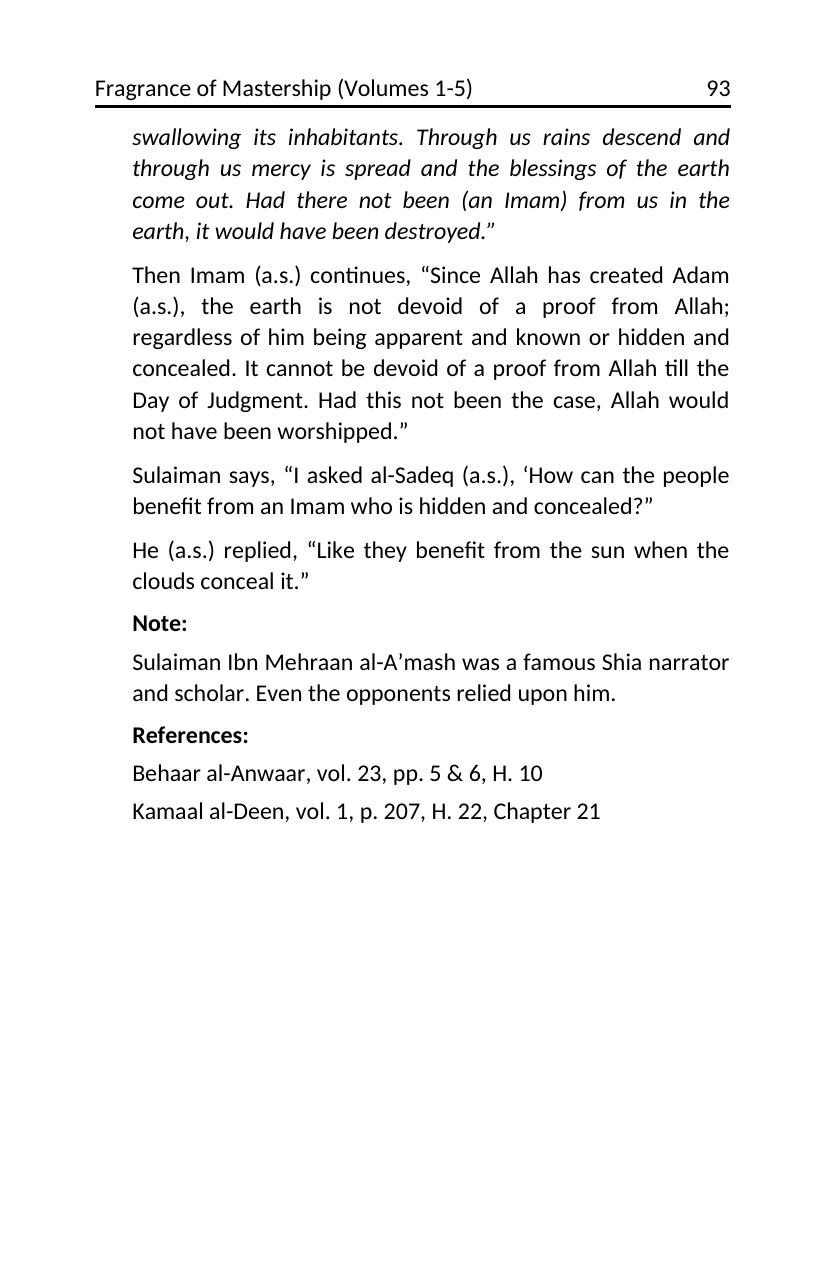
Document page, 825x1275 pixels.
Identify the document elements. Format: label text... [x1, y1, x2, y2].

subtitle Note: [132, 608, 731, 637]
text Behaar al-Anwaar, vol. 23, pp. 5 & 6, H. 10 [132, 758, 731, 787]
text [132, 121, 731, 246]
text He (a.s.) replied, “Like they benefit from the sun when the clouds conceal it.” [132, 533, 731, 596]
text Sulaiman Ibn Mehraan al-A’mash was a famous Shia narrator and scholar. Even the opponents relied upon him. [132, 646, 731, 708]
text Kamaal al-Deen, vol. 1, p. 207, H. 22, Chapter 21 [132, 796, 731, 825]
subtitle References: [132, 721, 731, 750]
text Sulaiman says, “I asked al-Sadeq (a.s.), ‘How can the people benefit from an Imam who is hidden and concealed?” [132, 458, 731, 521]
text Then Imam (a.s.) continues, “Since Allah has created Adam (a.s.), the earth is not devoid of a proof from Allah; regardless of him being apparent and known or hidden and concealed. It cannot be devoid of a proof from Allah till the Day of Judgment. Had this not been the case, Allah would not have been worshipped.” [132, 258, 731, 446]
